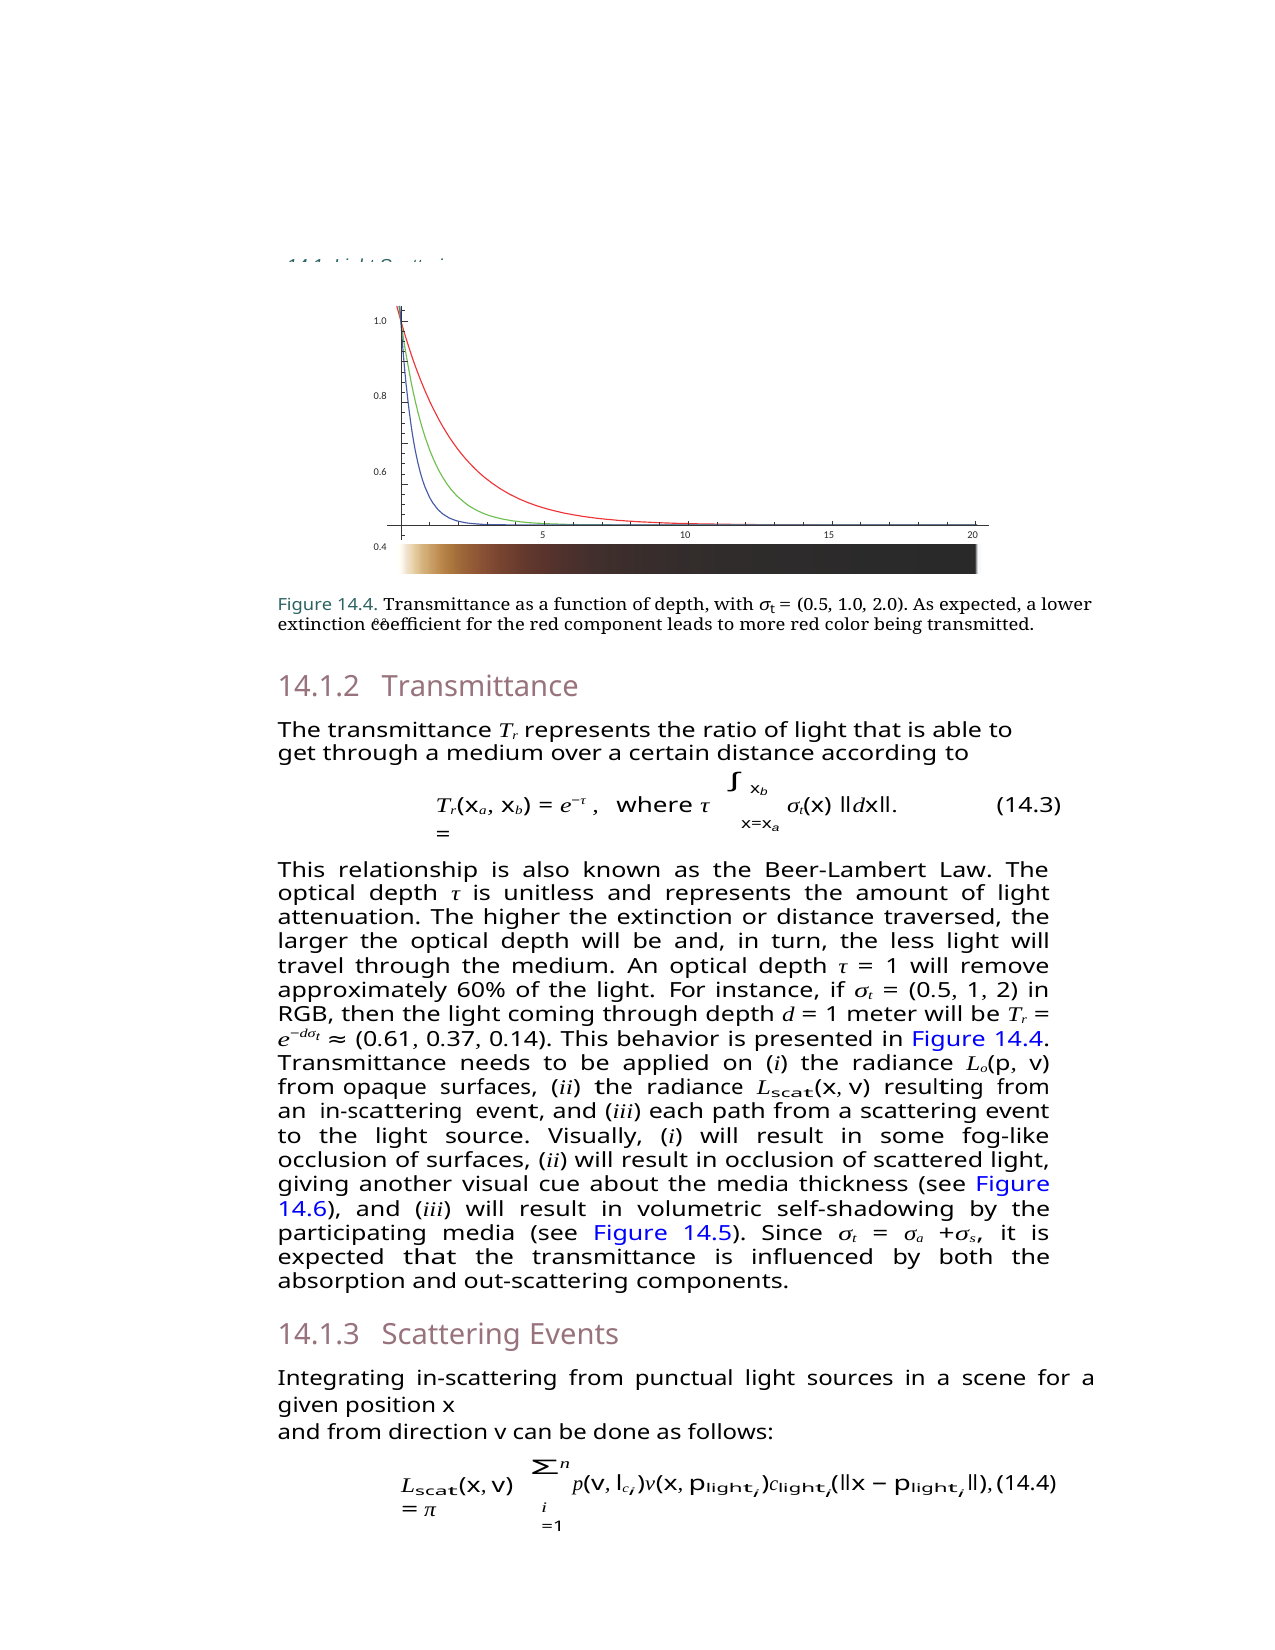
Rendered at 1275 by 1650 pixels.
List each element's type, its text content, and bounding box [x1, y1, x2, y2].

text Integrating in-scattering from punctual light sources in a scene for a given position x [277, 1363, 1096, 1417]
text σt(x) ǁdxǁ. (14.3) [787, 790, 1096, 818]
text ∫ xb [729, 768, 781, 793]
picture [398, 544, 981, 574]
text and from direction v can be done as follows: [277, 1417, 1096, 1444]
text x=xa [741, 813, 781, 836]
text This relationship is also known as the Beer-Lambert Law. The optical depth τ is unitless and represents the amount of light attenuation. The higher the extinction or distance traversed, the larger the optical depth will be and, in turn, the less light will travel through the medium. An optical depth τ = 1 will remove approximately 60% of the light. For instance, if σt = (0.5, 1, 2) in RGB, then the light coming through depth d = 1 meter will be Tr = e−dσt ≈ (0.61, 0.37, 0.14). This behavior is presented in Figure 14.4. Transmittance needs to be applied on (i) the radiance Lo(p, v) from opaque surfaces, (ii) the radiance Lscat(x, v) resulting from an in-scattering event, and (iii) each path from a scattering event to the light source. Visually, (i) will result in some fog-like occlusion of surfaces, (ii) will result in occlusion of scattered light, giving another visual cue about the media thickness (see Figure 14.6), and (iii) will result in volumetric self-shadowing by the participating media (see Figure 14.5). Since σt = σa +σs, it is expected that the transmittance is influenced by both the absorption and out-scattering components. [277, 858, 1050, 1295]
subtitle Scattering Events [277, 1313, 1096, 1353]
subtitle Transmittance [277, 665, 1096, 704]
text The transmittance Tr represents the ratio of light that is able to get through a medium over a certain distance according to [277, 718, 1051, 767]
text i=1 [541, 1499, 568, 1536]
text p(v, lci )v(x, plighti )clighti(ǁx − plighti ǁ), (14.4) [573, 1473, 1096, 1495]
text Σn [264, 1449, 835, 1473]
text Lscat(x, v) = π [401, 1473, 535, 1522]
text Figure 14.4. Transmittance as a function of depth, with σt = (0.5, 1.0, 2.0). As expected, a lower extinction coeﬃcient for the red component leads to more red color being transmitted. [277, 598, 1096, 636]
text Tr(xa, xb) = e−τ , where τ = [435, 790, 723, 847]
